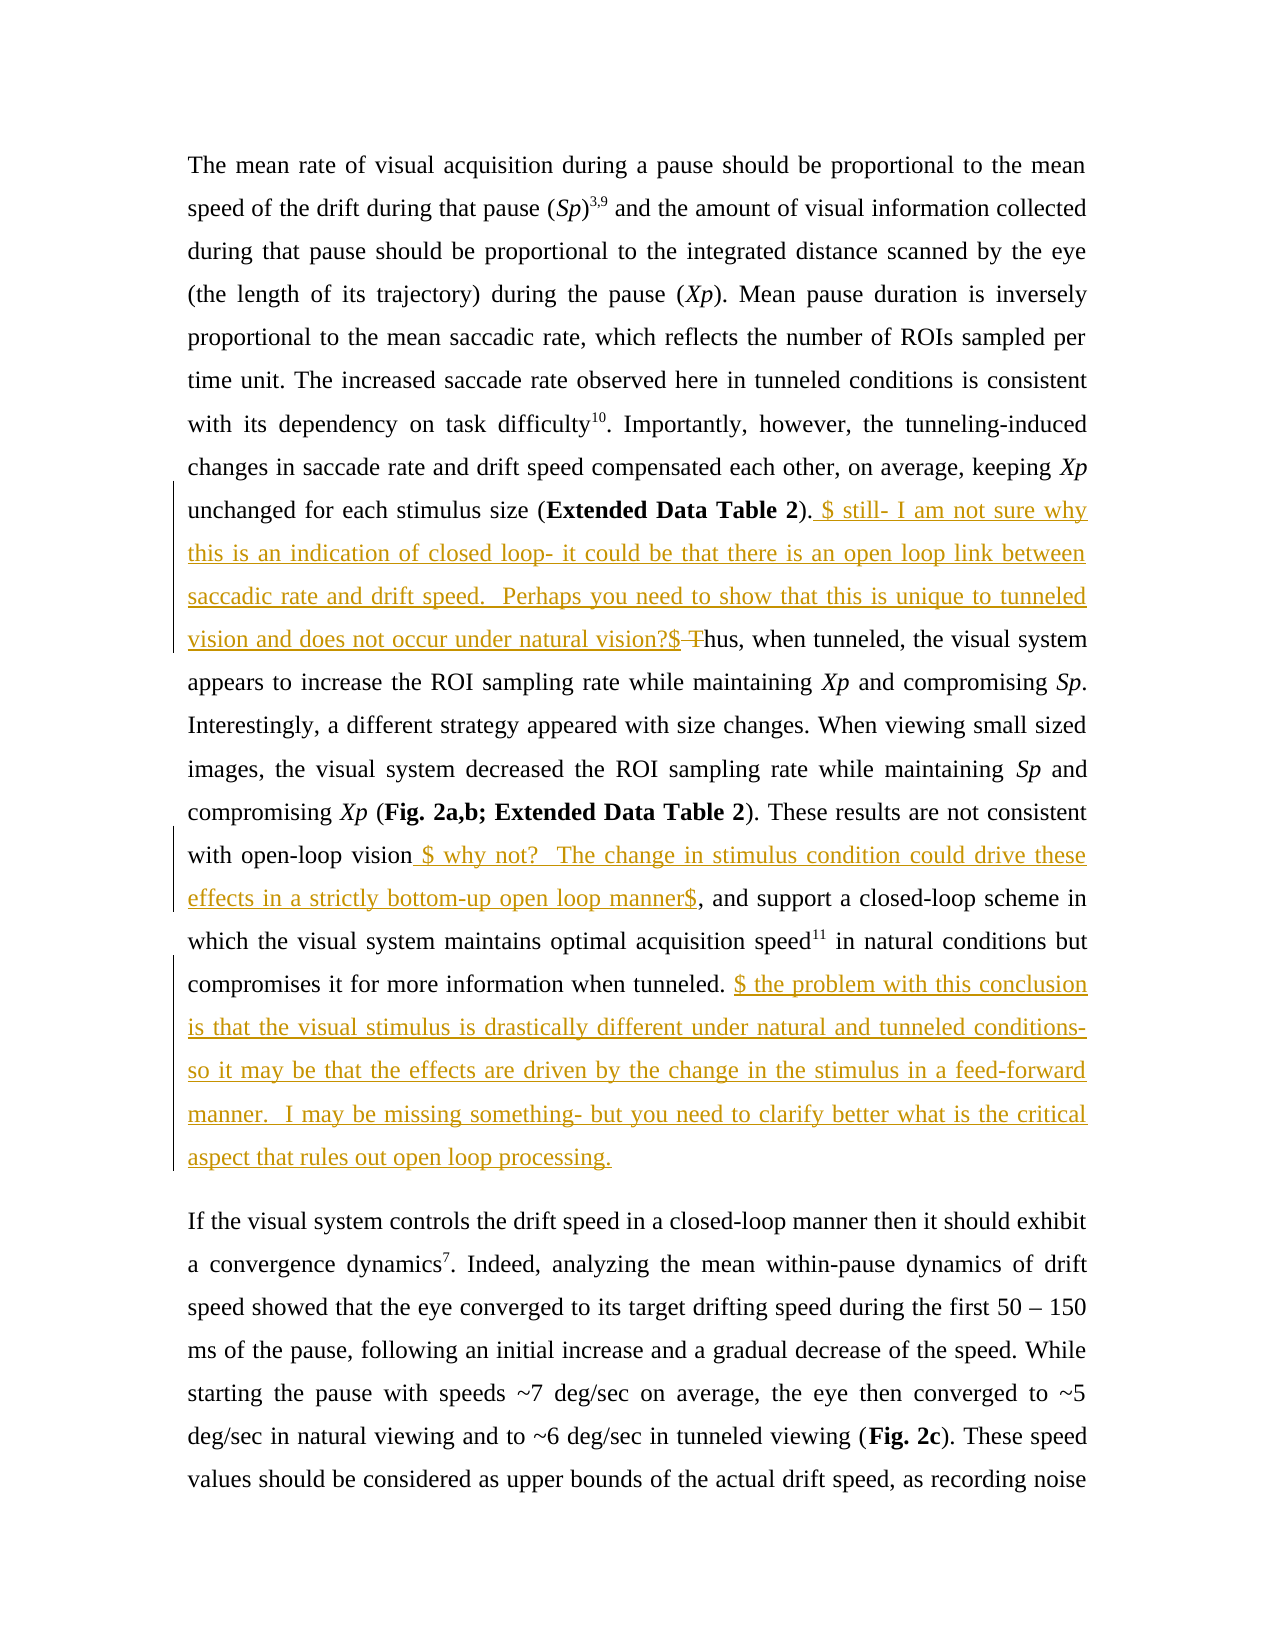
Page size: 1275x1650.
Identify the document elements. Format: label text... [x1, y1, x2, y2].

text The mean rate of visual acquisition during a pause should be proportional to the mean speed of the drift during that pause (Sp)3,9 and the amount of visual information collected during that pause should be proportional to the integrated distance scanned by the eye (the length of its trajectory) during the pause (Xp). Mean pause duration is inversely proportional to the mean saccadic rate, which reflects the number of ROIs sampled per time unit. The increased saccade rate observed here in tunneled conditions is consistent with its dependency on task difficulty10. Importantly, however, the tunneling-induced changes in saccade rate and drift speed compensated each other, on average, keeping Xp unchanged for each stimulus size (Extended Data Table 2).hus, when tunneled, the visual system appears to increase the ROI sampling rate while maintaining Xp and compromising Sp. Interestingly, a different strategy appeared with size changes. When viewing small sized images, the visual system decreased the ROI sampling rate while maintaining Sp and compromising Xp (Fig. 2a,b; Extended Data Table 2). These results are not consistent with open-loop vision, and support a closed-loop scheme in which the visual system maintains optimal acquisition speed11 in natural conditions but compromises it for more information when tunneled. [187, 607, 1087, 1037]
text The mean rate of visual acquisition during a pause should be proportional to the mean speed of the drift during that pause (Sp)3,9 and the amount of visual information collected during that pause should be proportional to the integrated distance scanned by the eye (the length of its trajectory) during the pause (Xp). Mean pause duration is inversely proportional to the mean saccadic rate, which reflects the number of ROIs sampled per time unit. The increased saccade rate observed here in tunneled conditions is consistent with its dependency on task difficulty10. Importantly, however, the tunneling-induced changes in saccade rate and drift speed compensated each other, on average, keeping Xp unchanged for each stimulus size (Extended Data Table 2).hus, when tunneled, the visual system appears to increase the ROI sampling rate while maintaining Xp and compromising Sp. Interestingly, a different strategy appeared with size changes. When viewing small sized images, the visual system decreased the ROI sampling rate while maintaining Sp and compromising Xp (Fig. 2a,b; Extended Data Table 2). These results are not consistent with open-loop vision, and support a closed-loop scheme in which the visual system maintains optimal acquisition speed11 in natural conditions but compromises it for more information when tunneled. [187, 150, 1087, 606]
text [187, 1206, 1087, 1493]
